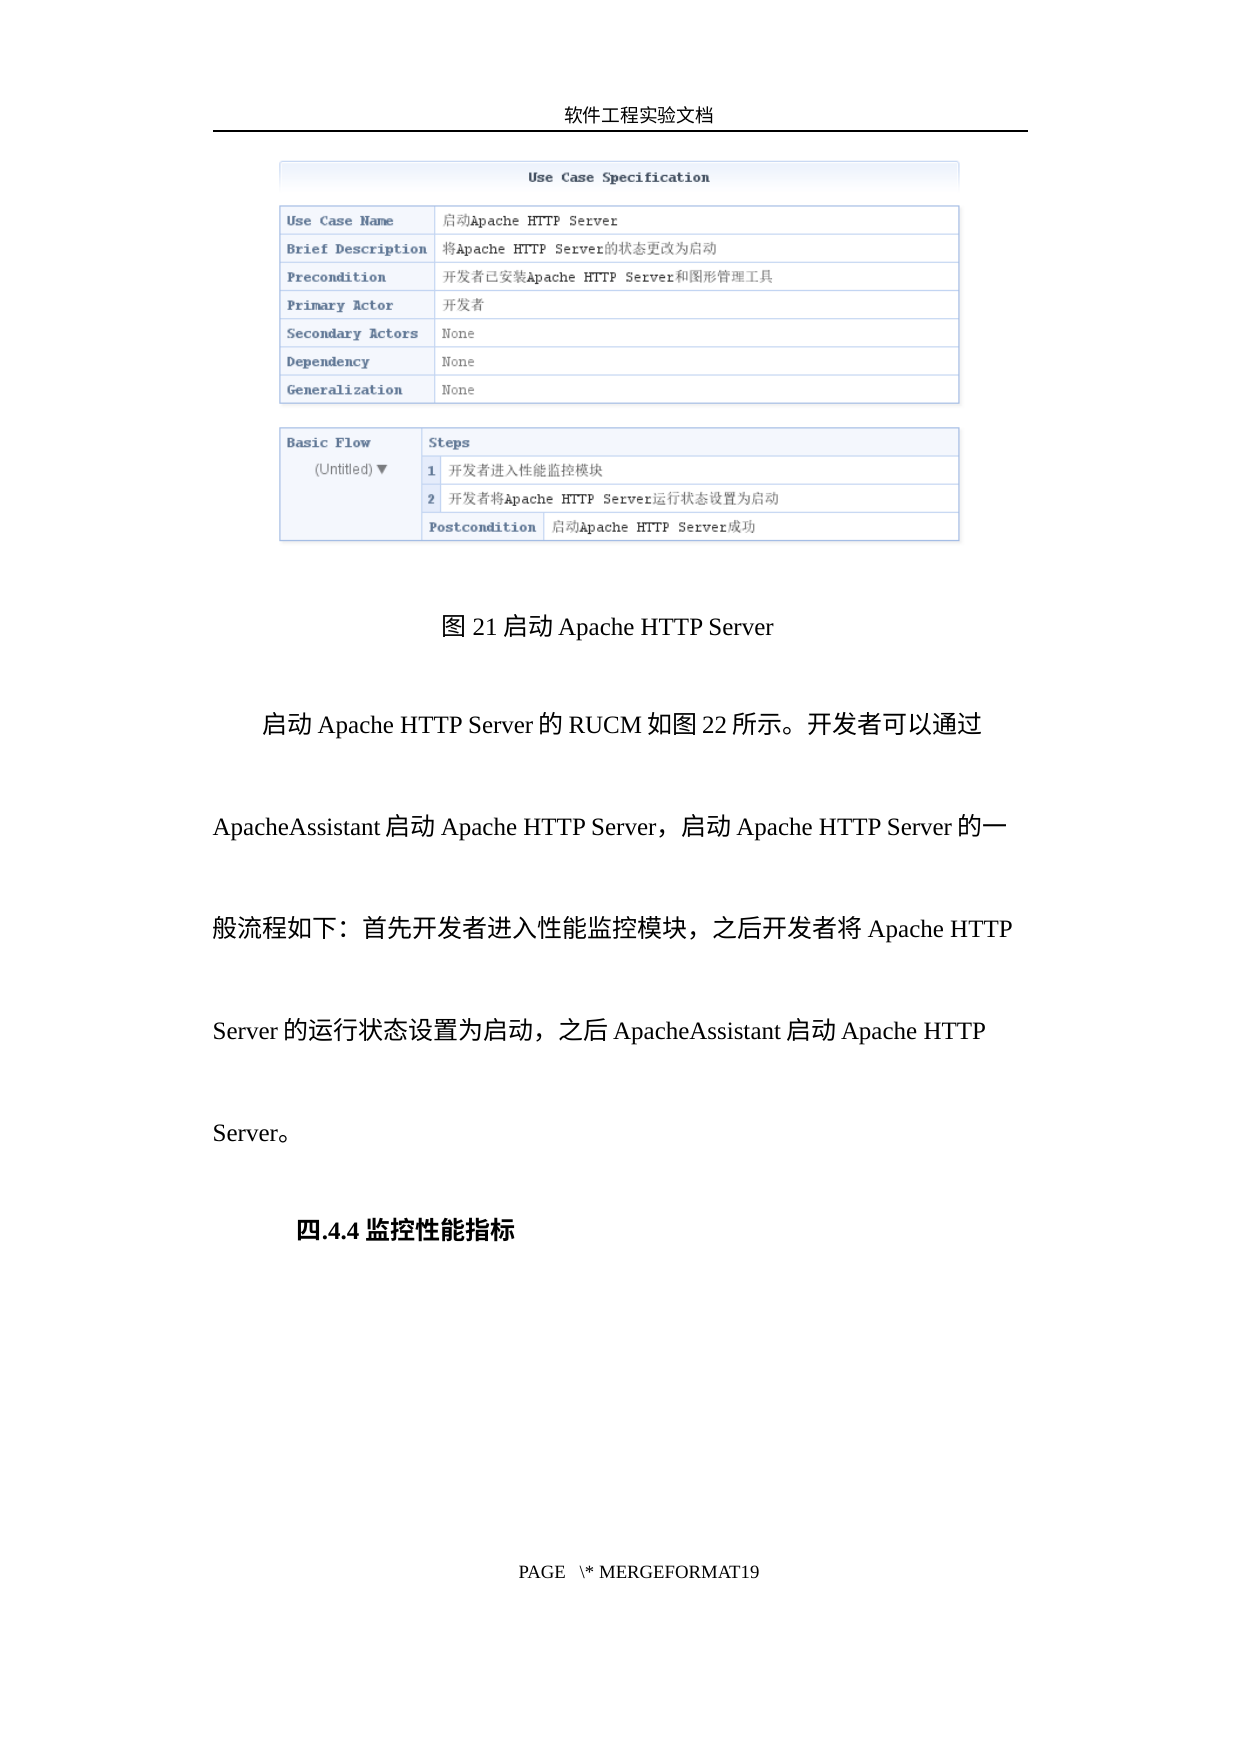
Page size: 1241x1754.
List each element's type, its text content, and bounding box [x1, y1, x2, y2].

text 监控性能指标 [297, 1195, 1028, 1263]
text 启动Apache HTTP Server的RUCM如图22所示。开发者可以通过ApacheAssistant启动Apache HTTP Server，启动Apache HTTP Server的一般流程如下：首先开发者进入性能监控模块，之后开发者将Apache HTTP Server的运行状态设置为启动，之后ApacheAssistant启动Apache HTTP Server。 [212, 689, 1028, 1164]
picture [270, 155, 976, 560]
